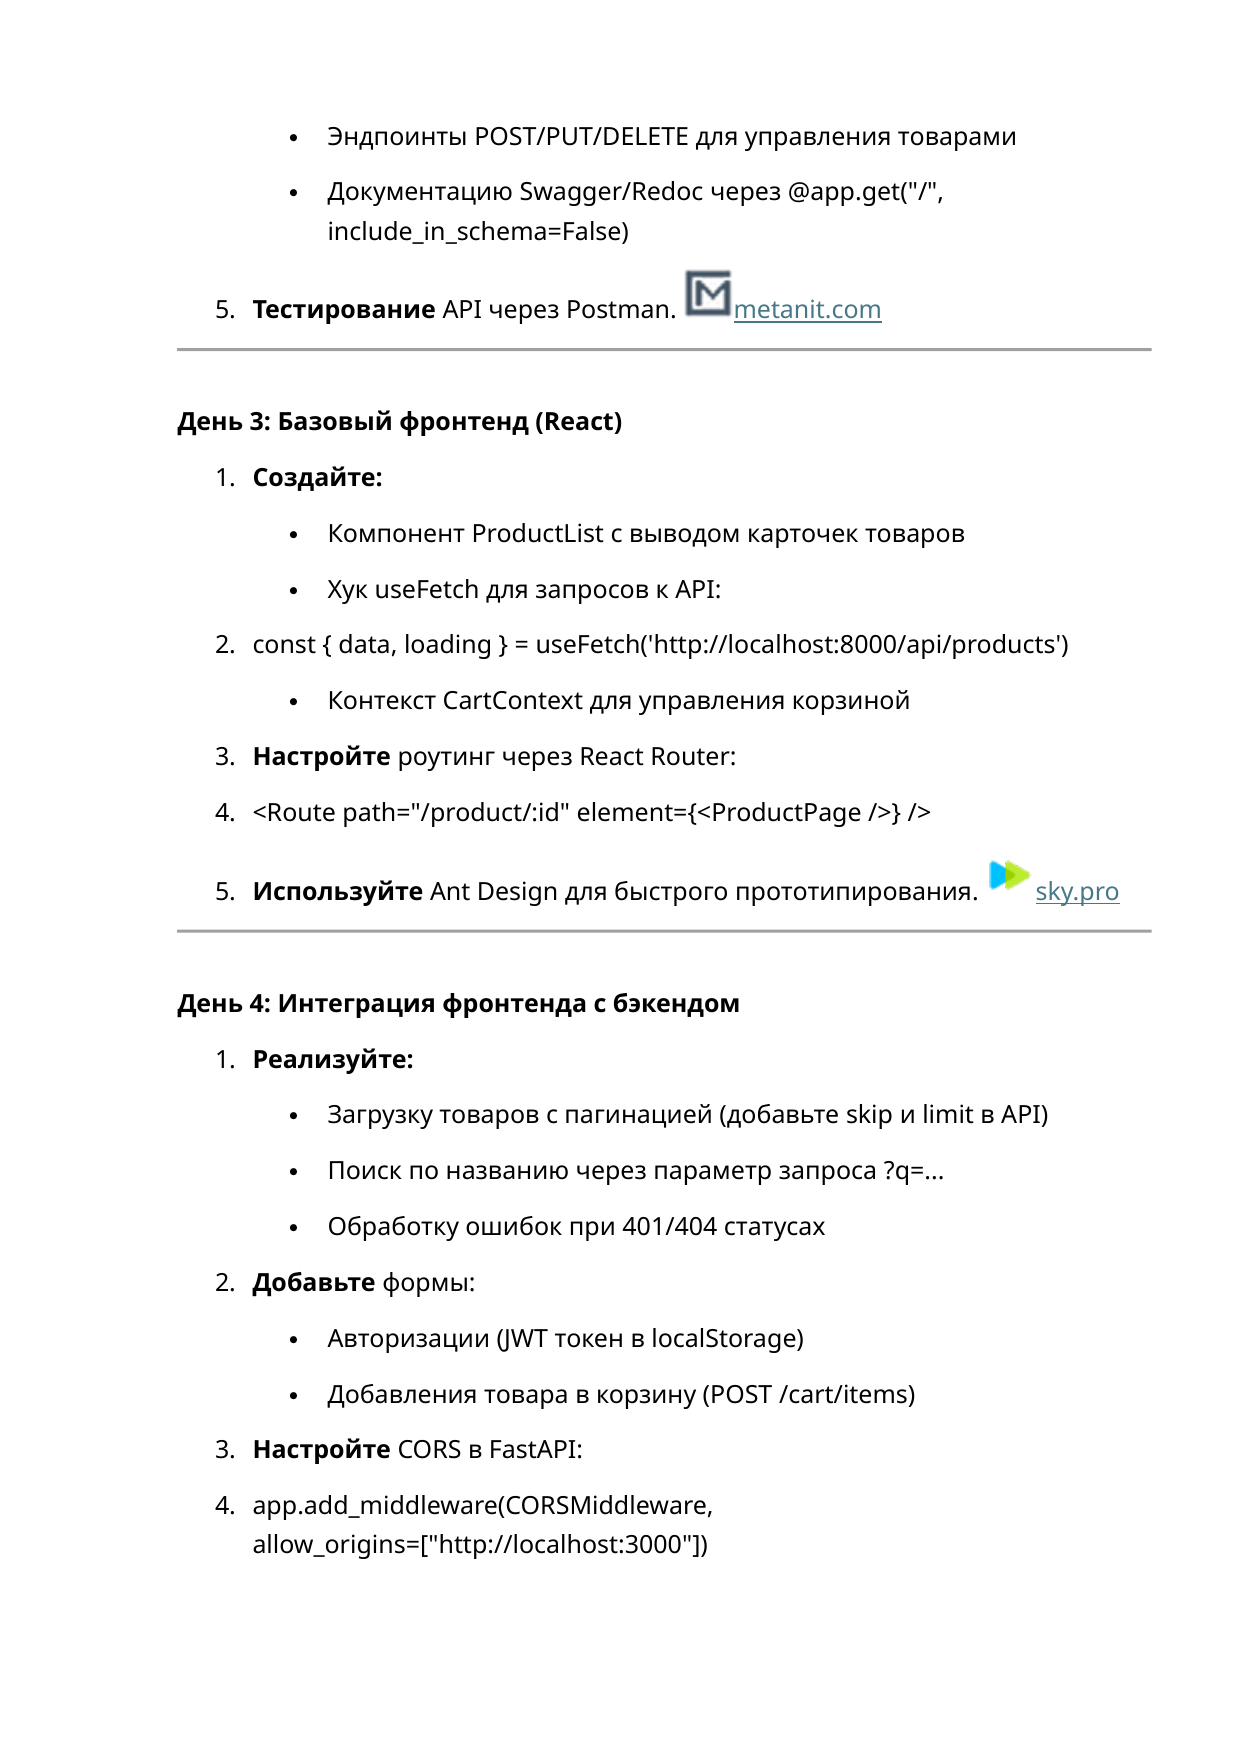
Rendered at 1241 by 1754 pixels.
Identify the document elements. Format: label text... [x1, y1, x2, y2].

list Реализуйте: [215, 1041, 1152, 1075]
list Контекст CartContext для управления корзиной [290, 683, 1152, 717]
picture [985, 850, 1036, 901]
list <Route path="/product/:id" element={<ProductPage />} /> [215, 795, 1152, 829]
list Загрузку товаров с пагинацией (добавьте skip и limit в API) [290, 1097, 1152, 1131]
list Документацию Swagger/Redoc через @app.get("/", include_in_schema=False) [290, 174, 1152, 247]
list Эндпоинты POST/PUT/DELETE для управления товарами [290, 118, 1152, 152]
list Компонент ProductList с выводом карточек товаров [290, 516, 1152, 549]
list Тестирование API через Postman. metanit.com [215, 269, 1152, 326]
list Настройте CORS в FastAPI: [215, 1432, 1152, 1466]
list Добавления товара в корзину (POST /cart/items) [290, 1376, 1152, 1410]
list const { data, loading } = useFetch('http://localhost:8000/api/products') [215, 627, 1152, 661]
text День 3: Базовый фронтенд (React) [177, 404, 1152, 438]
list Поиск по названию через параметр запроса ?q=... [290, 1153, 1152, 1187]
list Создайте: [215, 460, 1152, 494]
list Обработку ошибок при 401/404 статусах [290, 1209, 1152, 1243]
list Используйте Ant Design для быстрого прототипирования. sky.pro [215, 851, 1152, 908]
picture [683, 268, 734, 319]
list Добавьте формы: [215, 1264, 1152, 1299]
text День 4: Интеграция фронтенда с бэкендом [177, 985, 1152, 1019]
list app.add_middleware(CORSMiddleware, allow_origins=["http://localhost:3000"]) [215, 1488, 1152, 1561]
list Хук useFetch для запросов к API: [290, 571, 1152, 605]
list Настройте роутинг через React Router: [215, 739, 1152, 773]
list Авторизации (JWT токен в localStorage) [290, 1320, 1152, 1354]
